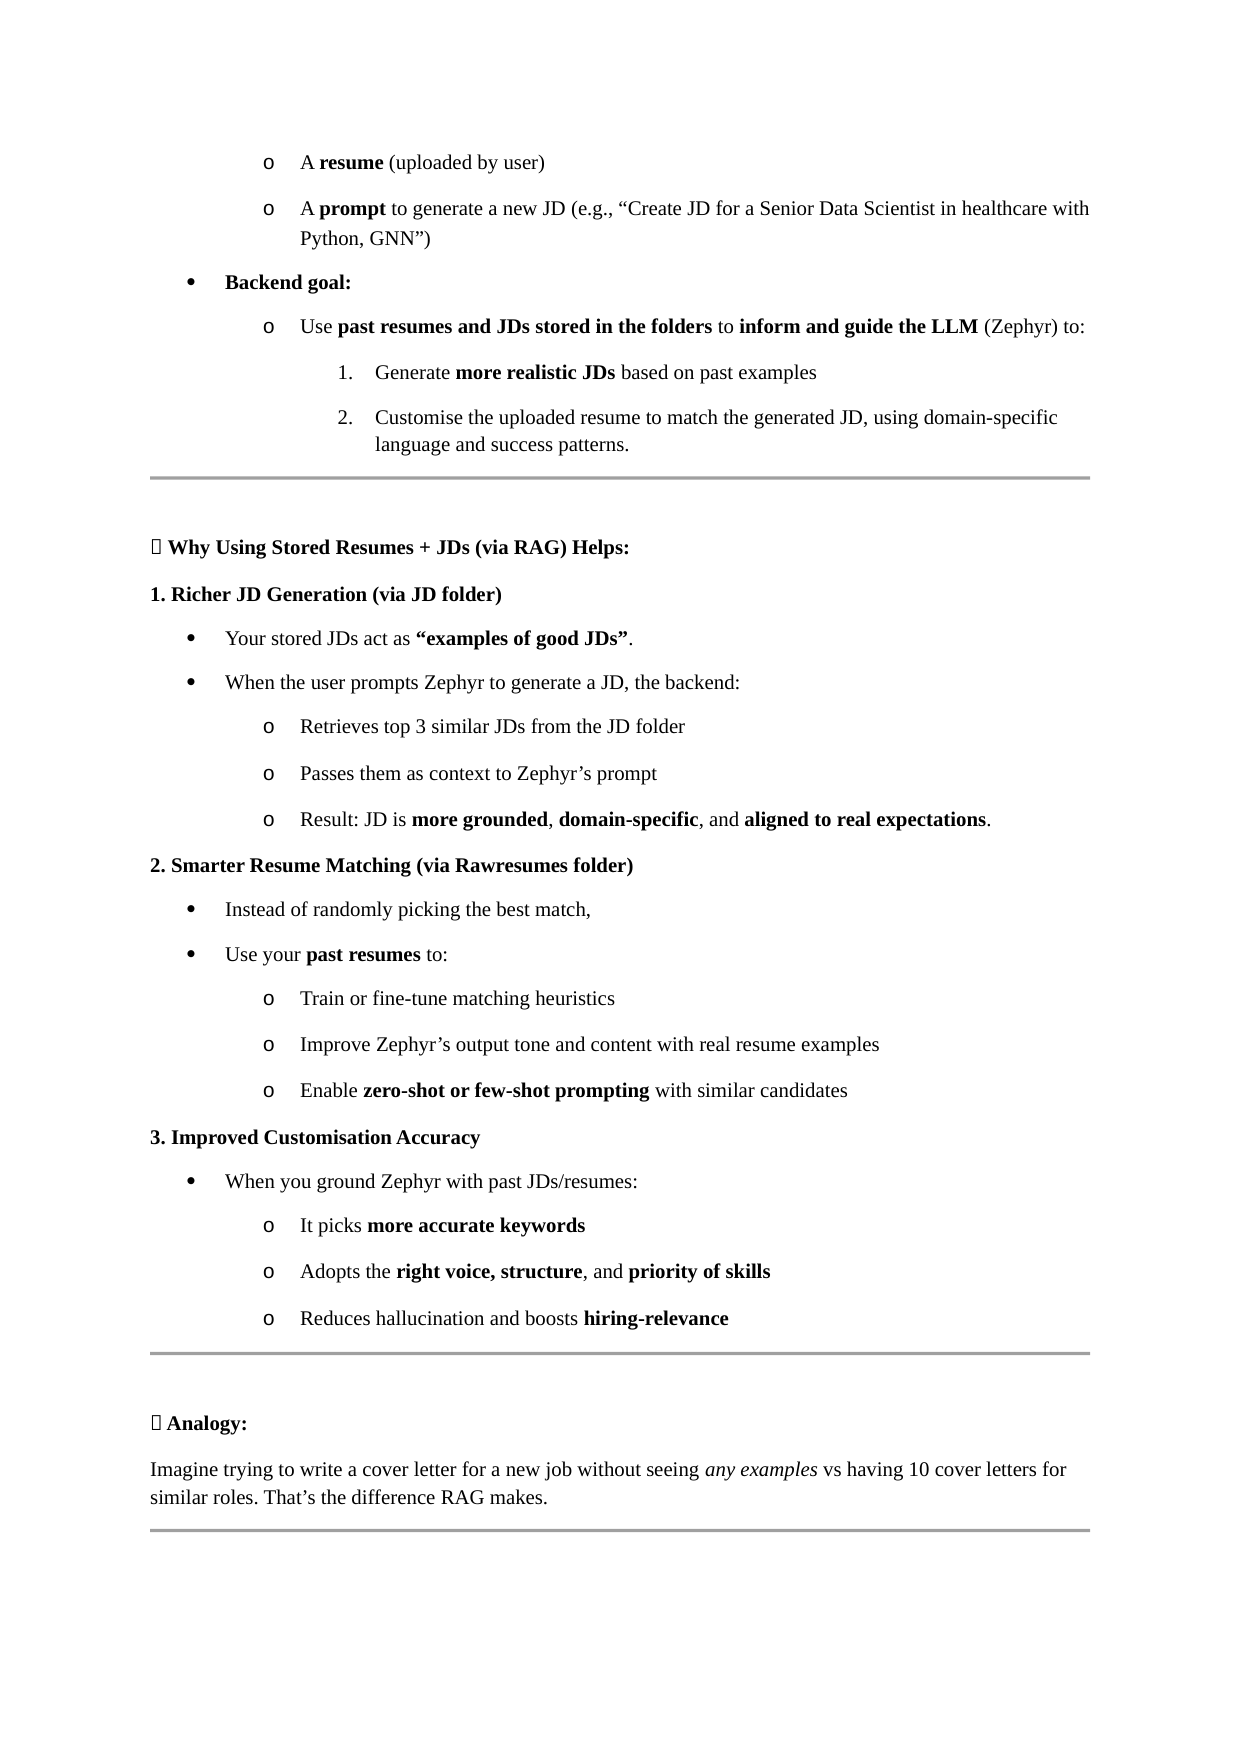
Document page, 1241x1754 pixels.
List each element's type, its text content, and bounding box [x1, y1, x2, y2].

list Train or fine-tune matching heuristics [262, 986, 1090, 1012]
list A resume (uploaded by user) [262, 150, 1090, 176]
list Retrieves top 3 similar JDs from the JD folder [262, 714, 1090, 740]
list Generate more realistic JDs based on past examples [337, 360, 1090, 384]
list Reduces hallucination and boosts hiring-relevance [262, 1306, 1090, 1331]
text 🧠 Analogy: [150, 1408, 1090, 1436]
list Use your past resumes to: [187, 942, 1090, 966]
text 3. Improved Customisation Accuracy [150, 1125, 1090, 1149]
list Adopts the right voice, structure, and priority of skills [262, 1259, 1090, 1285]
list When the user prompts Zephyr to generate a JD, the backend: [187, 670, 1090, 694]
list Instead of randomly picking the best match, [187, 897, 1090, 921]
text 🚀 Why Using Stored Resumes + JDs (via RAG) Helps: [150, 532, 1090, 561]
list Result: JD is more grounded, domain-specific, and aligned to real expectations. [262, 807, 1090, 833]
list Passes them as context to Zephyr’s prompt [262, 761, 1090, 786]
list Enable zero-shot or few-shot prompting with similar candidates [262, 1078, 1090, 1104]
list Use past resumes and JDs stored in the folders to inform and guide the LLM (Zephyr) to: [262, 314, 1090, 340]
list Your stored JDs act as “examples of good JDs”. [187, 626, 1090, 650]
list Improve Zephyr’s output tone and content with real resume examples [262, 1032, 1090, 1058]
list Backend goal: [187, 270, 1090, 294]
text 2. Smarter Resume Matching (via Rawresumes folder) [150, 853, 1090, 877]
text Imagine trying to write a cover letter for a new job without seeing any examples vs having 10 cover letters for similar roles. That’s the difference RAG makes. [150, 1457, 1090, 1509]
list It picks more accurate keywords [262, 1213, 1090, 1239]
text 1. Richer JD Generation (via JD folder) [150, 582, 1090, 606]
list A prompt to generate a new JD (e.g., “Create JD for a Senior Data Scientist in healthcare with Python, GNN”) [262, 196, 1090, 249]
list Customise the uploaded resume to match the generated JD, using domain-specific language and success patterns. [337, 404, 1090, 456]
list When you ground Zephyr with past JDs/resumes: [187, 1169, 1090, 1193]
